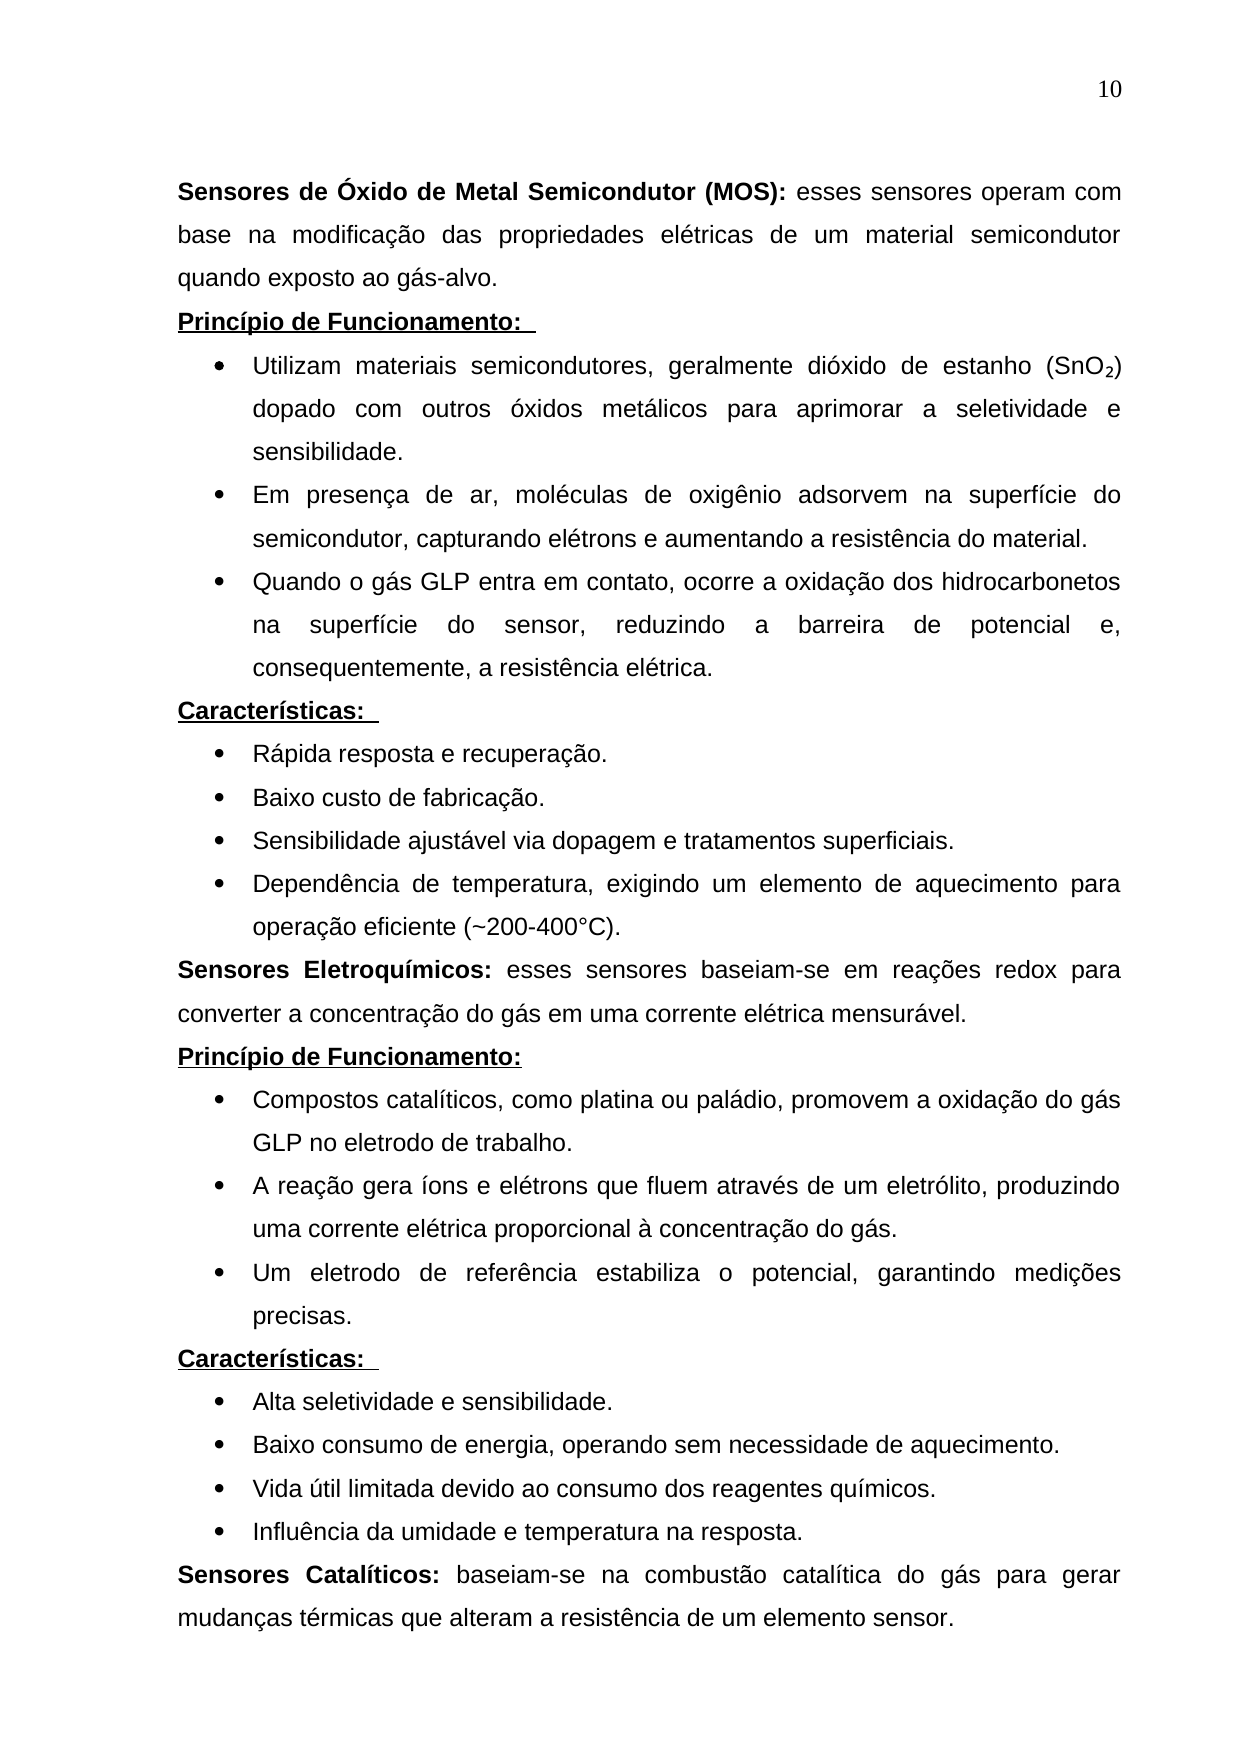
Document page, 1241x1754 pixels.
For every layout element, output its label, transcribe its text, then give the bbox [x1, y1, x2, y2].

list Alta seletividade e sensibilidade. [215, 1387, 1122, 1416]
text Características: [177, 1344, 1122, 1373]
list Rápida resposta e recuperação. [215, 739, 1122, 768]
list Influência da umidade e temperatura na resposta. [215, 1517, 1122, 1546]
list Compostos catalíticos, como platina ou paládio, promovem a oxidação do gás GLP no eletrodo de trabalho. [215, 1085, 1122, 1157]
list Quando o gás GLP entra em contato, ocorre a oxidação dos hidrocarbonetos na superfície do sensor, reduzindo a barreira de potencial e, consequentemente, a resistência elétrica. [215, 567, 1122, 682]
text Princípio de Funcionamento: [177, 307, 1122, 335]
list A reação gera íons e elétrons que fluem através de um eletrólito, produzindo uma corrente elétrica proporcional à concentração do gás. [215, 1171, 1122, 1243]
list Dependência de temperatura, exigindo um elemento de aquecimento para operação eficiente (~200-400°C). [215, 869, 1122, 941]
list Baixo consumo de energia, operando sem necessidade de aquecimento. [215, 1430, 1122, 1459]
text Sensores de Óxido de Metal Semicondutor (MOS): esses sensores operam com base na modificação das propriedades elétricas de um material semicondutor quando exposto ao gás-alvo. [177, 177, 1122, 292]
list Utilizam materiais semicondutores, geralmente dióxido de estanho (SnO₂) dopado com outros óxidos metálicos para aprimorar a seletividade e sensibilidade. [215, 350, 1122, 466]
list Sensibilidade ajustável via dopagem e tratamentos superficiais. [215, 826, 1122, 855]
list Baixo custo de fabricação. [215, 783, 1122, 812]
text Sensores Catalíticos: baseiam-se na combustão catalítica do gás para gerar mudanças térmicas que alteram a resistência de um elemento sensor. [177, 1560, 1122, 1632]
text Princípio de Funcionamento: [177, 1042, 1122, 1071]
list Em presença de ar, moléculas de oxigênio adsorvem na superfície do semicondutor, capturando elétrons e aumentando a resistência do material. [215, 481, 1122, 552]
text Sensores Eletroquímicos: esses sensores baseiam-se em reações redox para converter a concentração do gás em uma corrente elétrica mensurável. [177, 956, 1122, 1027]
list Vida útil limitada devido ao consumo dos reagentes químicos. [215, 1473, 1122, 1502]
list Um eletrodo de referência estabiliza o potencial, garantindo medições precisas. [215, 1258, 1122, 1329]
text Características: [177, 696, 1122, 725]
